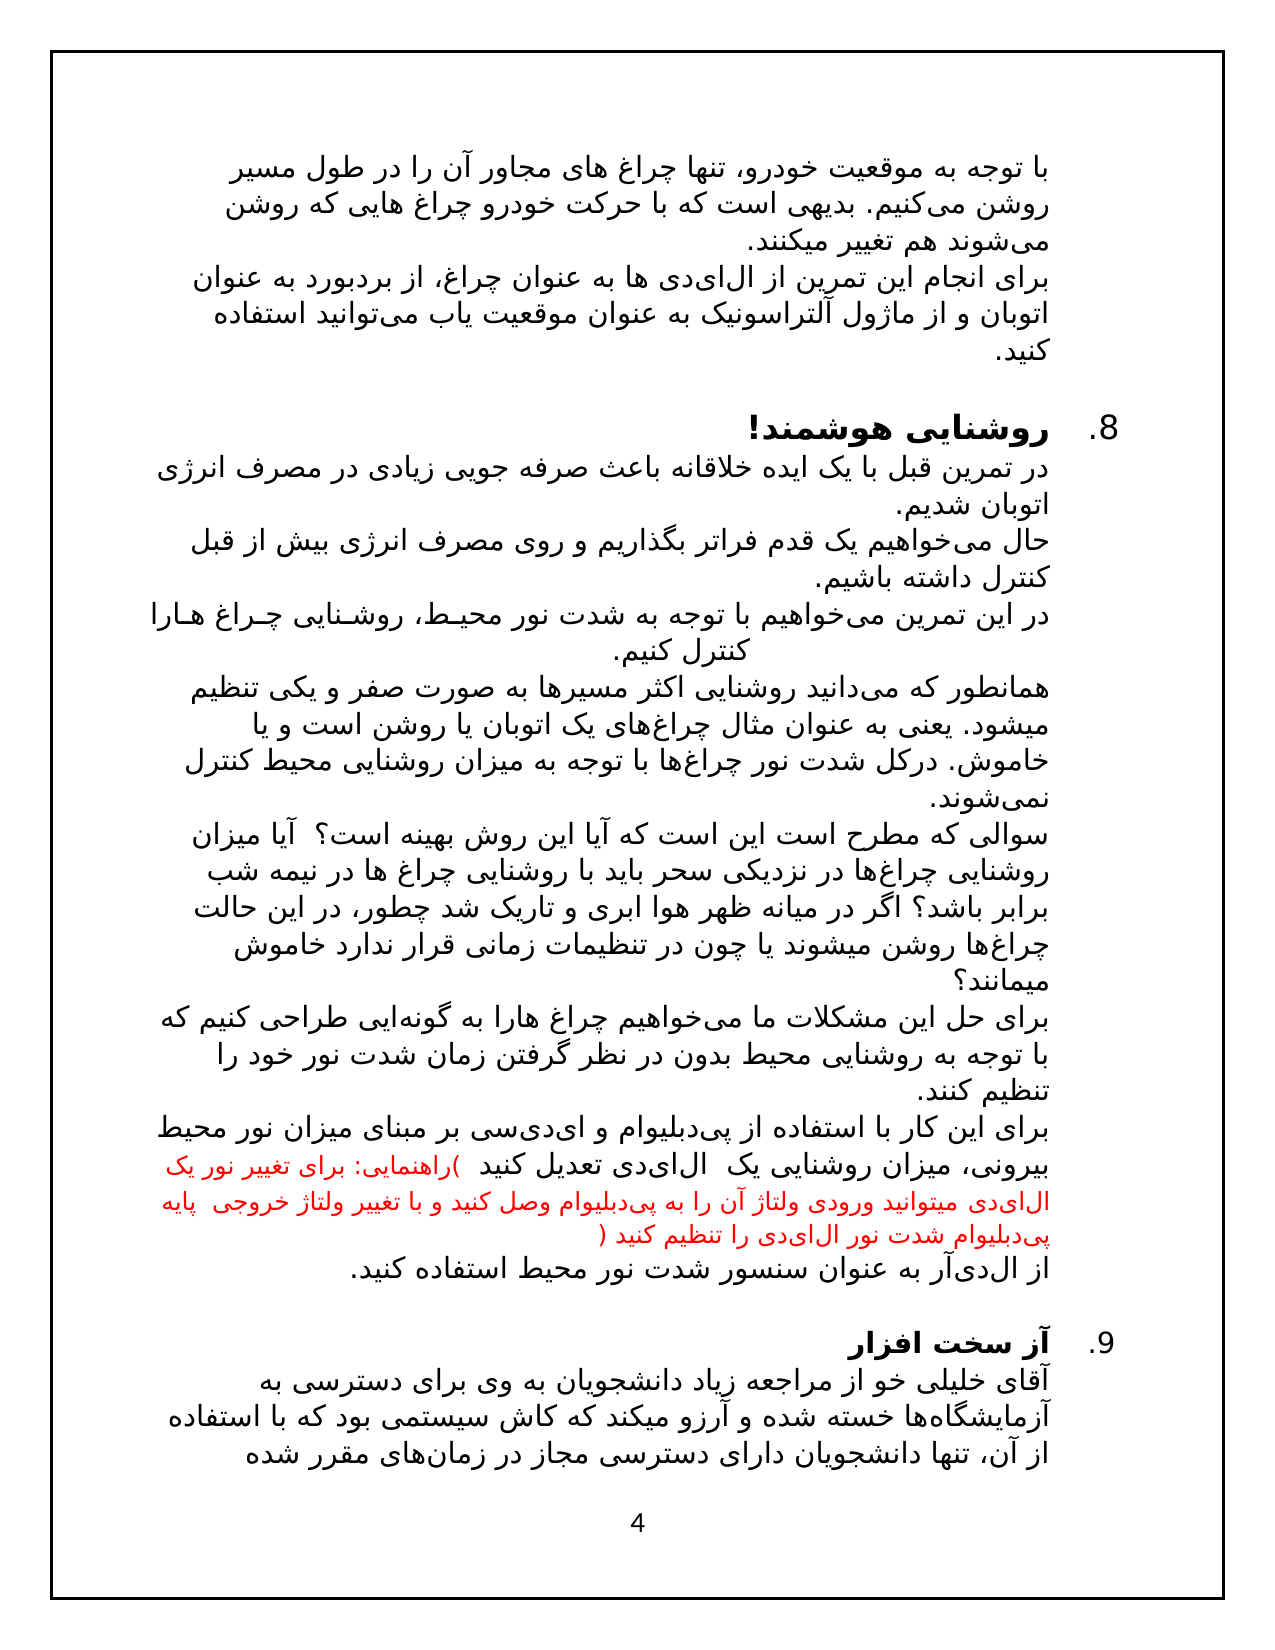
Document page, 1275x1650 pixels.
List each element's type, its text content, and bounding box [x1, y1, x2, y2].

list در تمرین قبل با یک ایده خلاقانه باعث صرفه جویی زیادی در مصرف انرژی اتوبان شدیم. [150, 450, 1050, 521]
list برای این کار با استفاده از پی‌دبلیو‌ام و ای‌دی‌سی بر مبنای میزان نور محیط بیرونی، میزان روشنایی یک ال‌ای‌دی تعدیل کنید )راهنمایی: برای تغییر نور یک ال‌ای‌دی میتوانید ورودی ولتاژ آن را به پی‌دبلیو‌ام وصل کنید و با تغییر ولتاژ خروجی پایه پی‌دبلیو‌ام شدت نور ال‌ای‌دی را تنظیم کنید ( [150, 1110, 1050, 1249]
list در این تمرین می‌خواهیم با توجه به شدت نور محیط، روشنایی چراغ هارا کنترل کنیم. [150, 597, 1050, 668]
list با توجه به موقعیت خودرو، تنها چراغ های مجاور آن را در طول مسیر روشن می‌کنیم. بدیهی است که با حرکت خودرو چراغ هایی که روشن می‌شوند هم تغییر میکنند. [150, 150, 1050, 257]
list روشنایی هوشمند! [150, 408, 1087, 447]
list همانطور که می‌دانید روشنایی اکثر مسیرها به صورت صفر و یکی تنظیم میشود. یعنی به عنوان مثال چراغ‌های یک اتوبان یا روشن است و یا خاموش. درکل شدت نور چراغ‌ها با توجه به میزان روشنایی محیط کنترل نمی‌شوند. [150, 670, 1050, 814]
list برای انجام این تمرین از ال‌ای‌دی ها به عنوان چراغ، از برد‌بورد به عنوان اتوبان و از ماژول آلتراسونیک به عنوان موقعیت یاب می‌توانید استفاده کنید. [150, 260, 1050, 367]
list سوالی که مطرح است این است که آیا این روش بهینه است؟ آیا میزان روشنایی چراغ‌ها در نزدیکی سحر باید با روشنایی چراغ ها در نیمه شب برابر باشد؟ اگر در میانه ظهر هوا ابری و تاریک شد چطور، در این حالت چراغ‌ها روشن میشوند یا چون در تنظیمات زمانی قرار ندارد خاموش میمانند؟ [150, 817, 1050, 998]
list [150, 1363, 1050, 1470]
list برای حل این مشکلات ما می‌خواهیم چراغ هارا به گونه‌ایی طراحی کنیم که با توجه به روشنایی محیط بدون در نظر گرفتن زمان شدت نور خود را تنظیم کنند. [150, 1000, 1050, 1108]
list آز سخت افزار [150, 1326, 1087, 1360]
list از ال‌دی‌آر به عنوان سنسور شدت نور محیط استفاده کنید. [150, 1251, 1050, 1285]
list حال می‌خواهیم یک قدم فراتر بگذاریم و روی مصرف انرژی بیش از قبل کنترل داشته باشیم. [150, 524, 1050, 594]
